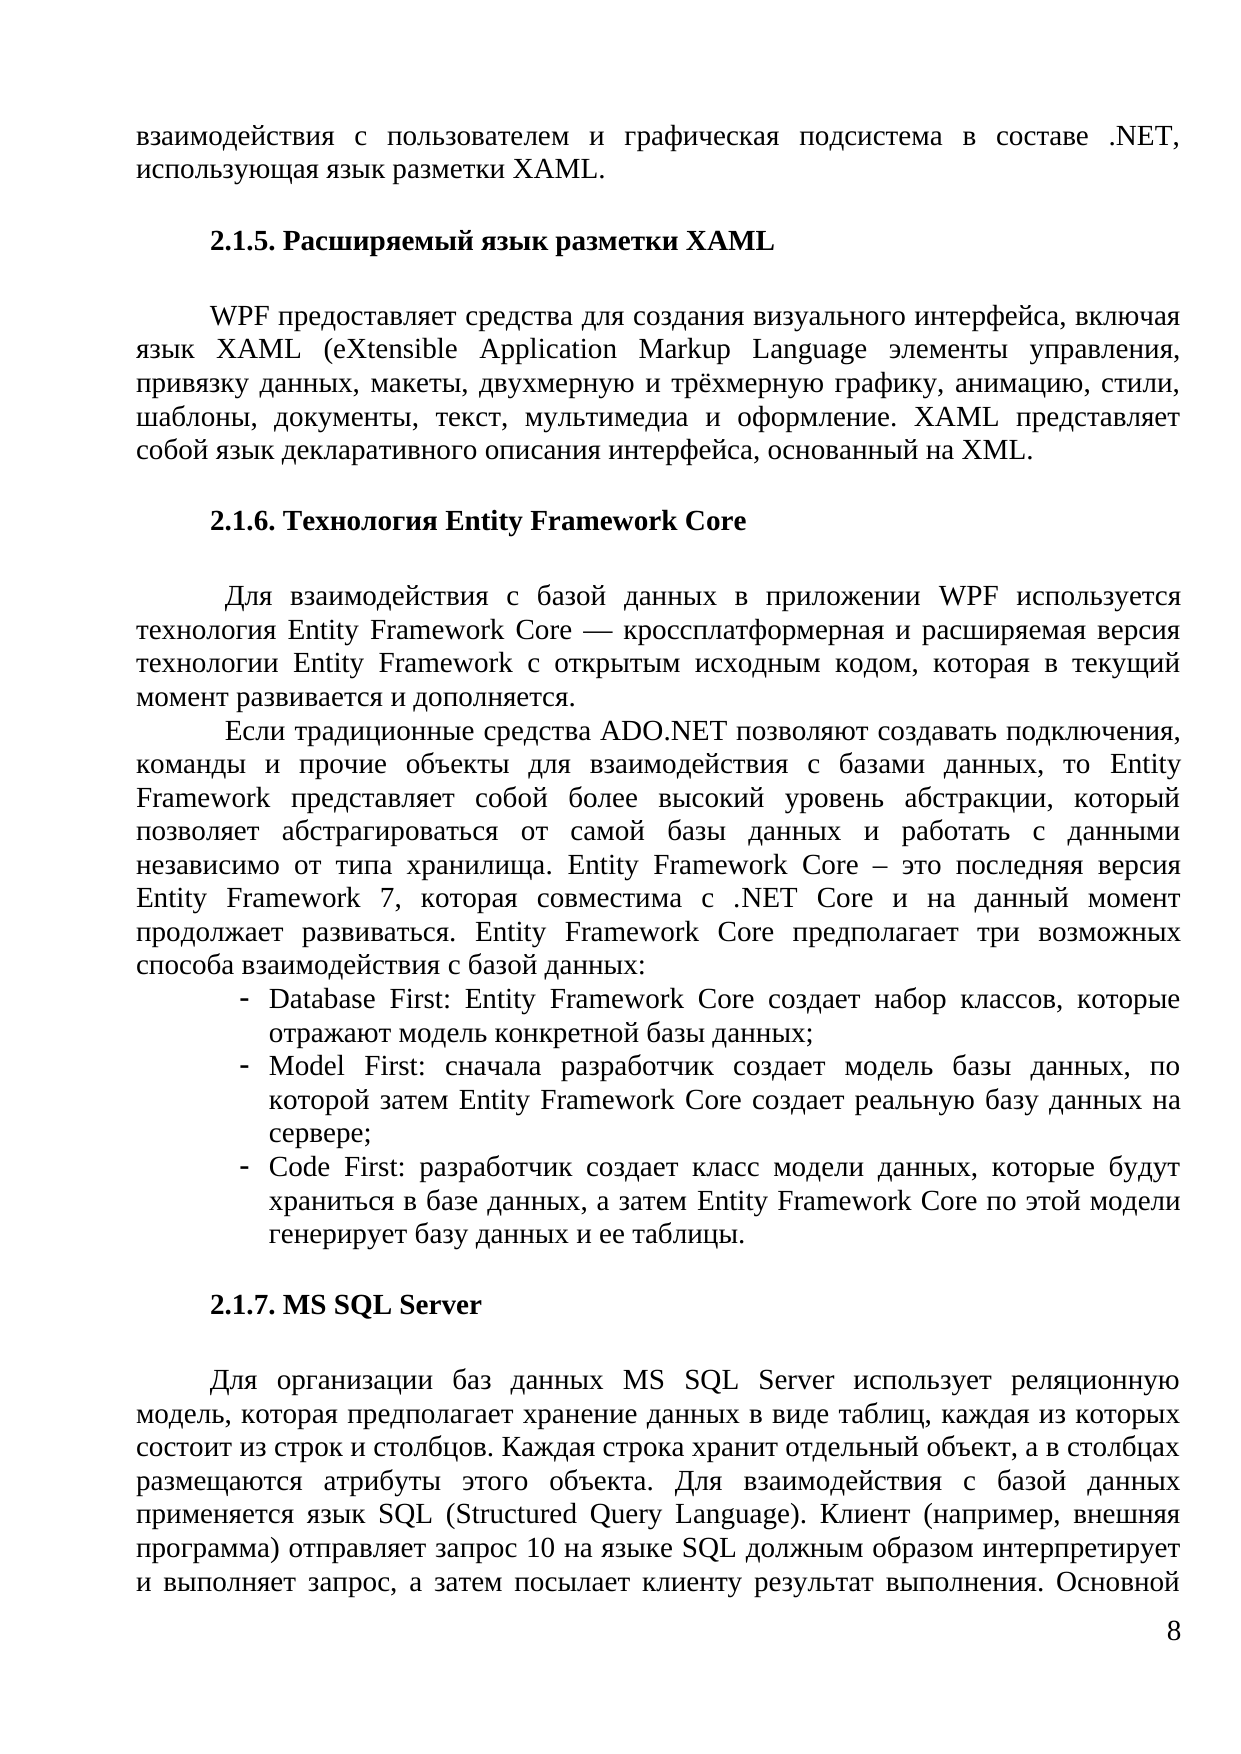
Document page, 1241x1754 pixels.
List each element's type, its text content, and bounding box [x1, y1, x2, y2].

text WPF предоставляет средства для создания визуального интерфейса, включая язык XAML (eXtensible Application Markup Language элементы управления, привязку данных, макеты, двухмерную и трёхмерную графику, анимацию, стили, шаблоны, документы, текст, мультимедиа и оформление. XAML представляет собой язык декларативного описания интерфейса, основанный на XML. [136, 298, 1181, 466]
subtitle MS SQL Server [136, 1287, 1181, 1321]
subtitle Расширяемый язык разметки XAML [136, 223, 1181, 256]
list Model First: сначала разработчик создает модель базы данных, по которой затем Entity Framework Core создает реальную базу данных на сервере; [239, 1048, 1181, 1149]
subtitle Технология Entity Framework Core [136, 503, 1181, 537]
text Для взаимодействия с базой данных в приложении WPF используется технология Entity Framework Core — кроссплатформерная и расширяемая версия технологии Entity Framework с открытым исходным кодом, которая в текущий момент развивается и дополняется. [136, 578, 1181, 713]
list Code First: разработчик создает класс модели данных, которые будут храниться в базе данных, а затем Entity Framework Core по этой модели генерирует базу данных и ее таблицы. [239, 1149, 1181, 1250]
list Database First: Entity Framework Core создает набор классов, которые отражают модель конкретной базы данных; [239, 981, 1181, 1048]
text Если традиционные средства ADO.NET позволяют создавать подключения, команды и прочие объекты для взаимодействия с базами данных, то Entity Framework представляет собой более высокий уровень абстракции, который позволяет абстрагироваться от самой базы данных и работать с данными независимо от типа хранилища. Entity Framework Core – это последняя версия Entity Framework 7, которая совместима с .NET Core и на данный момент продолжает развиваться. Entity Framework Core предполагает три возможных способа взаимодействия с базой данных: [136, 713, 1181, 981]
